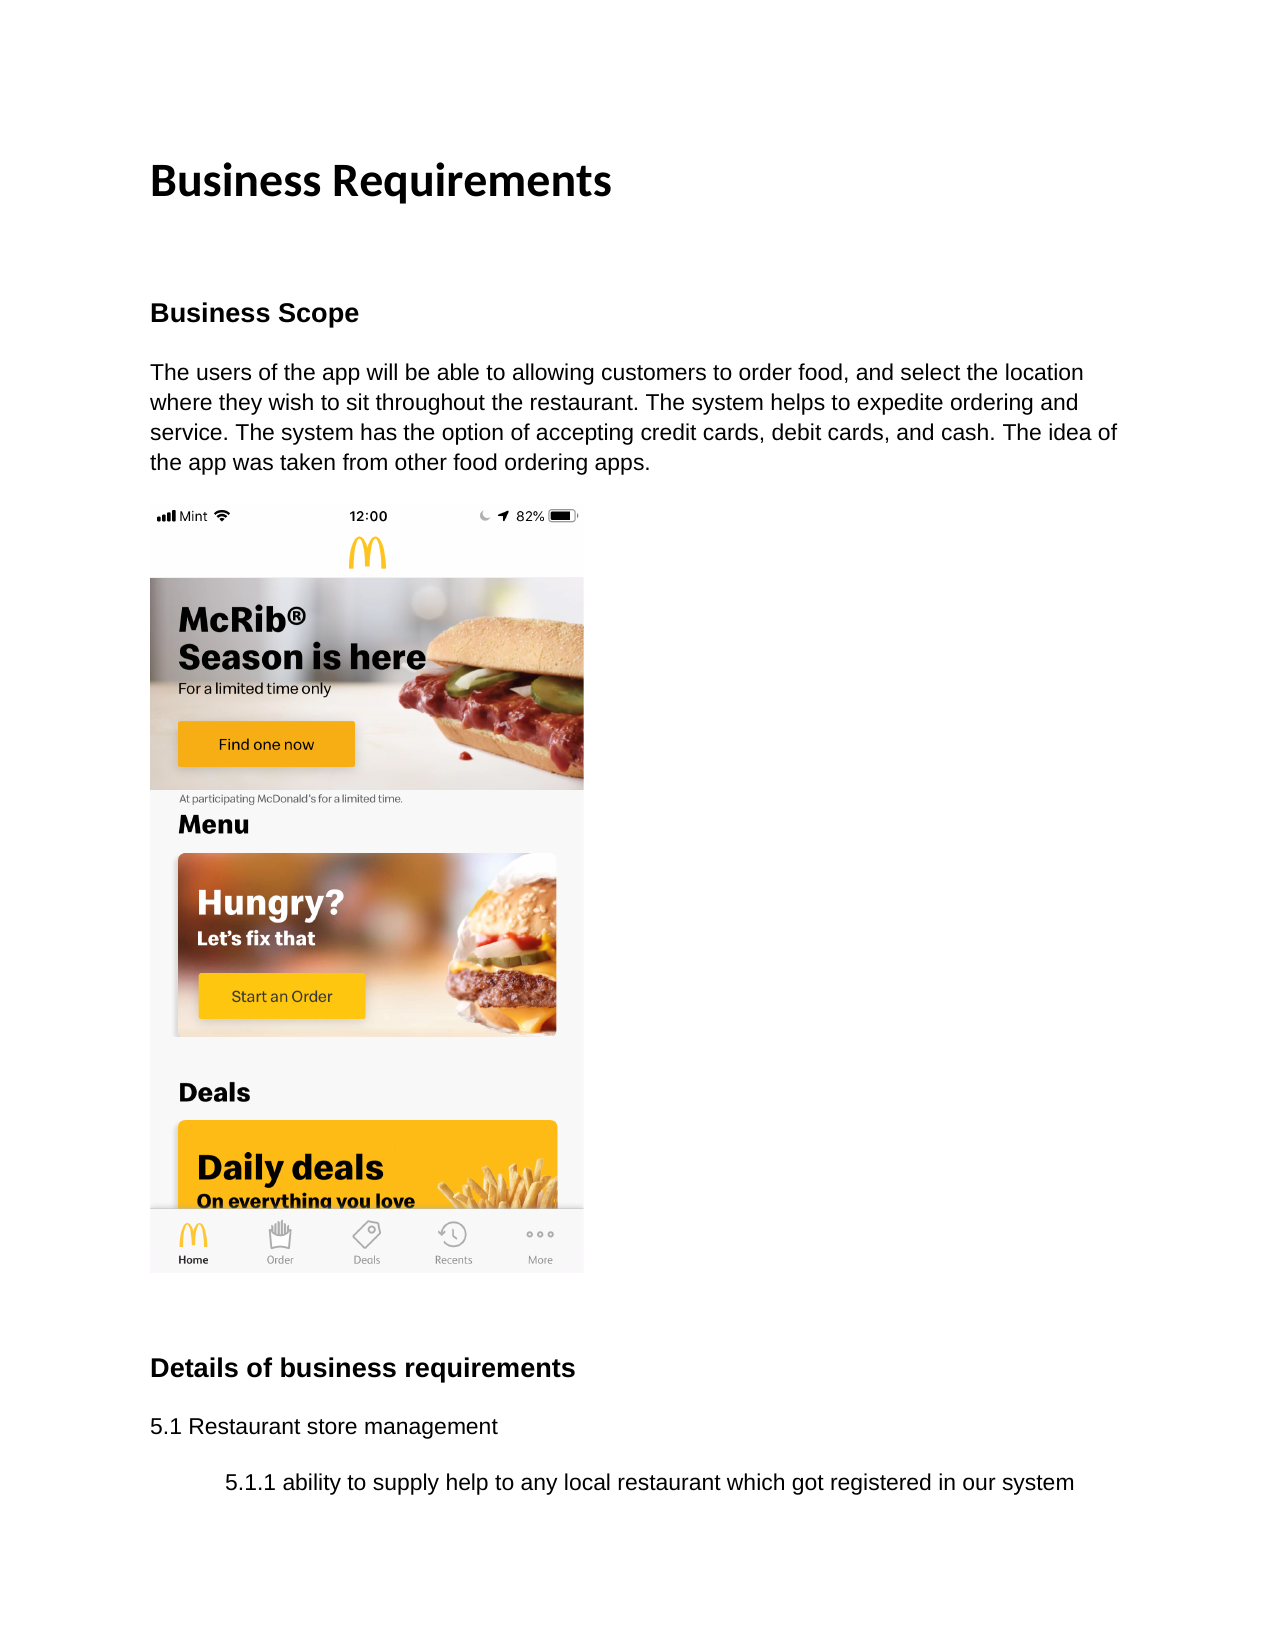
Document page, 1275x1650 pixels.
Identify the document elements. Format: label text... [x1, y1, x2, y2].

text The users of the app will be able to allowing customers to order food, and select the location where they wish to sit throughout the restaurant. The system helps to expedite ordering and service. The system has the option of accepting credit cards, debit cards, and cash. The idea of the app was taken from other food ordering apps. [150, 358, 1125, 475]
text 5.1 Restaurant store management [150, 1413, 1125, 1439]
picture [150, 504, 584, 1273]
text Business Scope [150, 297, 1125, 329]
text 5.1.1 ability to supply help to any local restaurant which got registered in our system [150, 1468, 1125, 1495]
subtitle Business Requirements [150, 150, 1125, 208]
text Details of business requirements [150, 1352, 1125, 1383]
